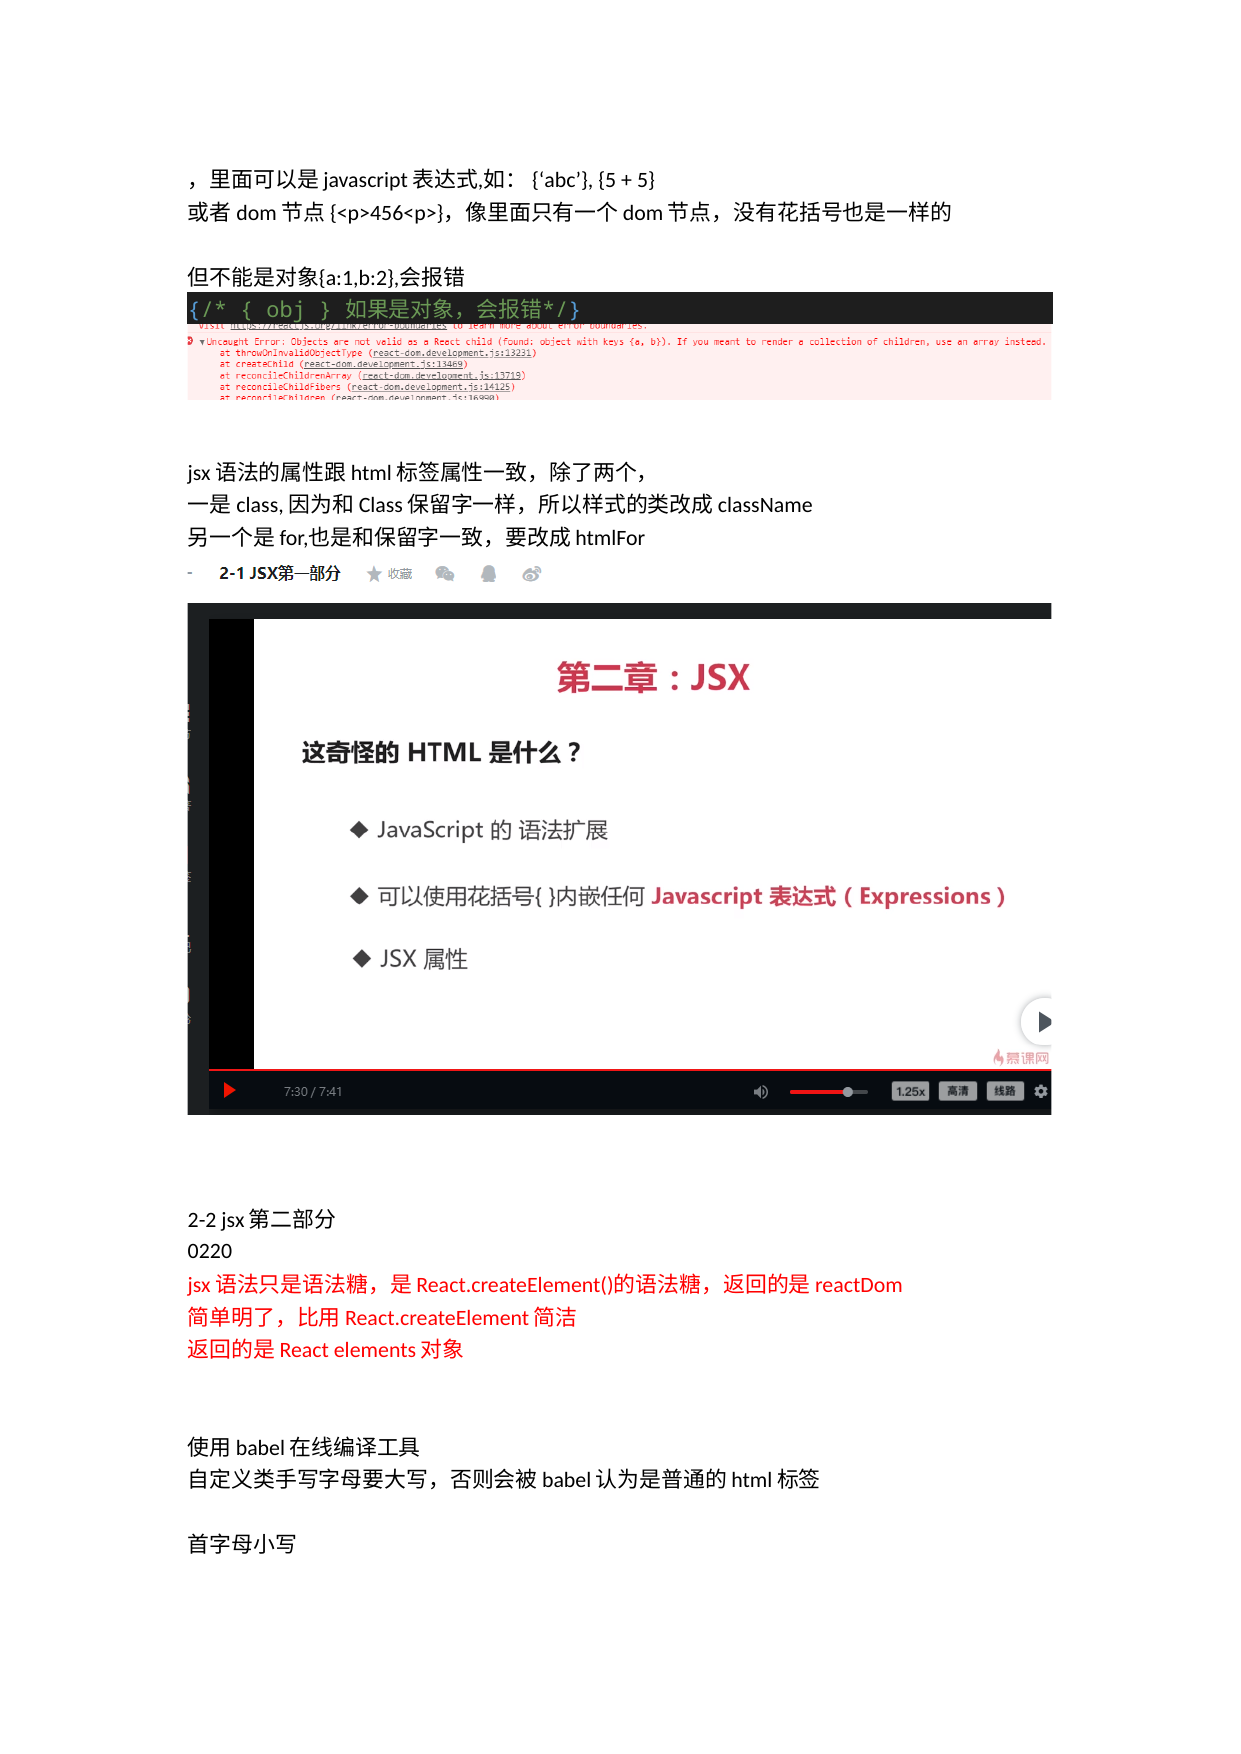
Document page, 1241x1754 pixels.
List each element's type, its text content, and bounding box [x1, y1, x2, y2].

text 2-2 jsx第二部分 [187, 1202, 1053, 1234]
text 或者 dom节点 {<p>456<p>}，像里面只有一个dom节点，没有花括号也是一样的 [187, 194, 1053, 227]
text 0220 [187, 1234, 1053, 1267]
text 简单明了，比用React.createElement简洁 [187, 1299, 1053, 1332]
text 使用babel在线编译工具 [187, 1429, 1053, 1462]
picture [187, 324, 1052, 400]
text {/* { obj } 如果是对象，会报错*/} [542, 292, 1053, 324]
text 自定义类手写字母要大写，否则会被babel认为是普通的html标签 [187, 1462, 1053, 1494]
text 另一个是for,也是和保留字一致，要改成htmlFor [187, 519, 1053, 552]
text 返回的是React elements对象 [187, 1332, 1053, 1364]
picture [187, 552, 1052, 1115]
text jsx语法只是语法糖，是React.createElement()的语法糖，返回的是reactDom [187, 1267, 1053, 1299]
text 一是 class, 因为和Class保留字一样，所以样式的类改成className [187, 487, 1053, 519]
text ，里面可以是javascript表达式,如： {‘abc’}, {5 + 5} [187, 162, 1053, 194]
text 首字母小写 [187, 1527, 1053, 1559]
text 但不能是对象{a:1,b:2},会报错 [187, 259, 1053, 292]
text jsx语法的属性跟html标签属性一致，除了两个， [187, 454, 1053, 487]
